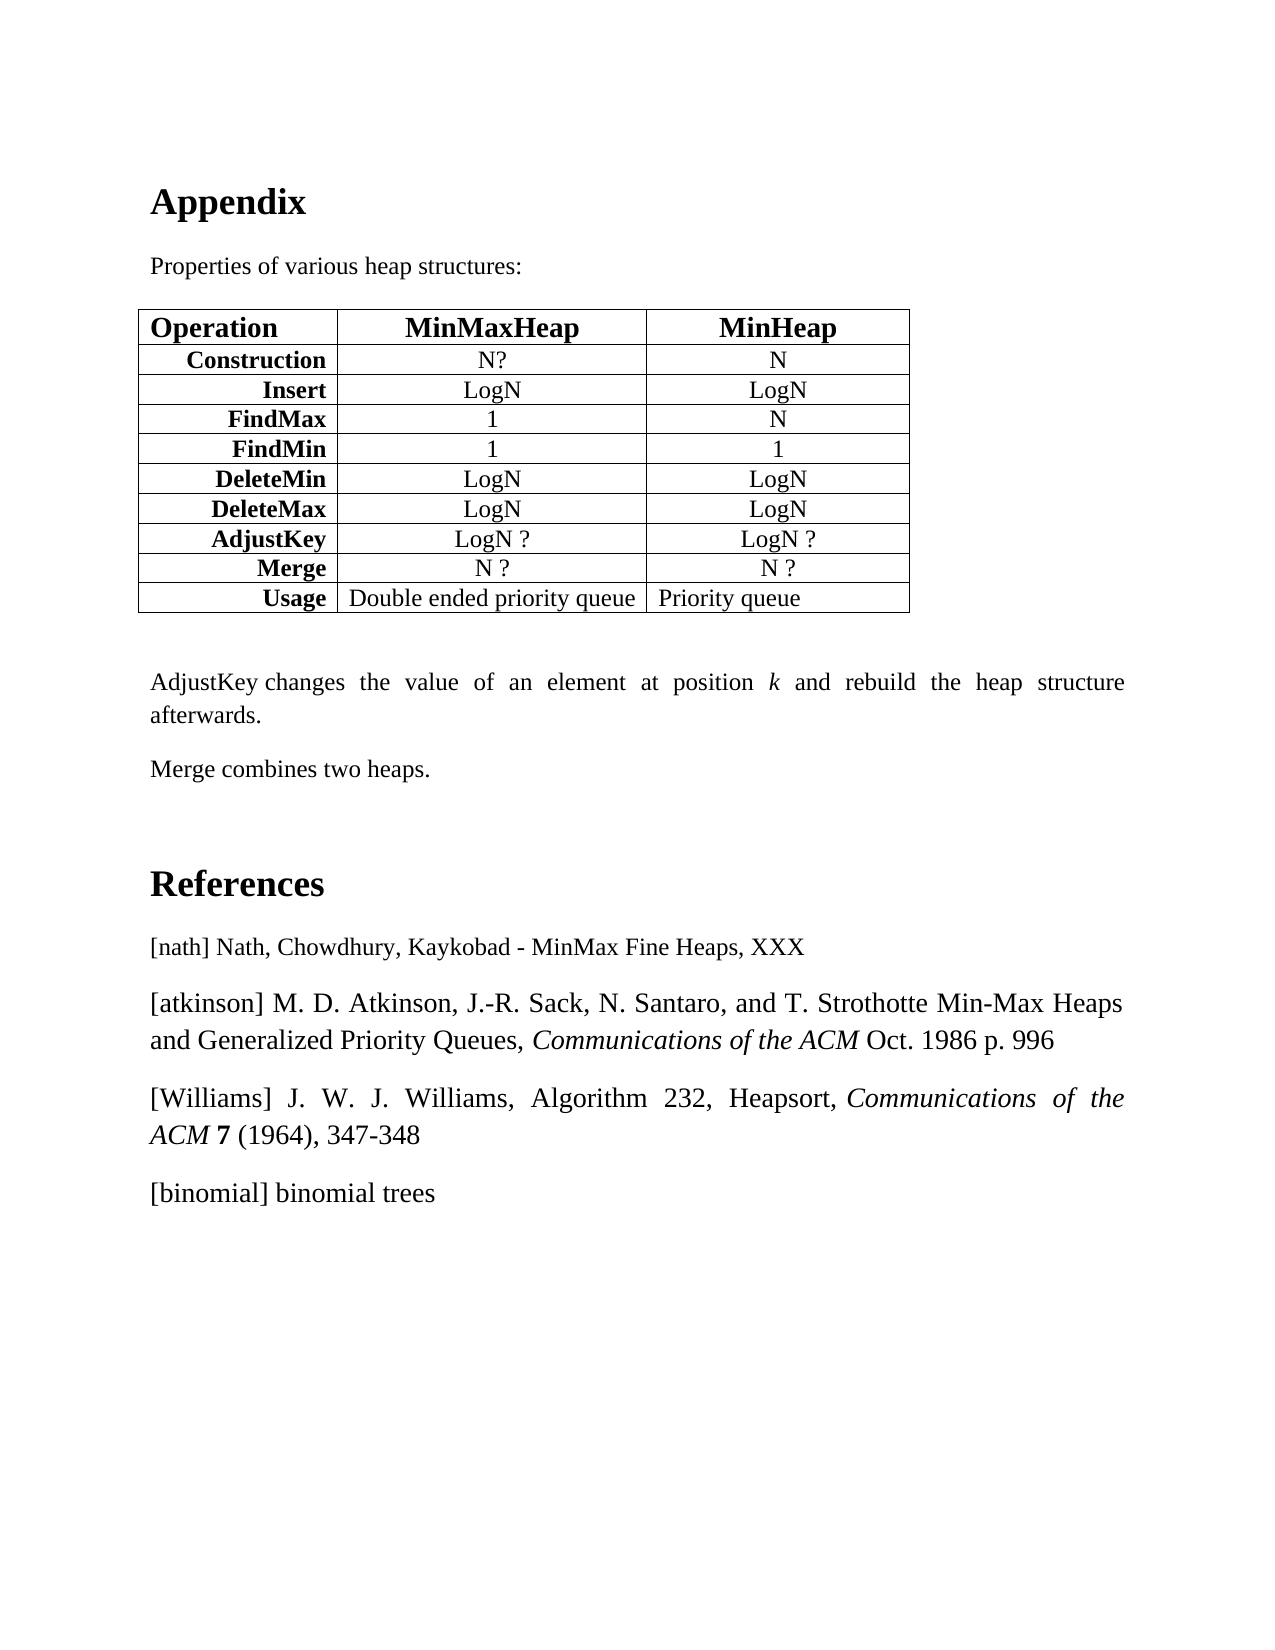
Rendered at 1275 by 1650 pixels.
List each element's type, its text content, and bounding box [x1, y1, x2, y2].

table_cell N [647, 405, 909, 433]
table_cell 1 [338, 434, 646, 463]
table_cell LogN [647, 375, 909, 403]
table_cell Priority queue [647, 583, 909, 612]
table_cell N? [338, 345, 646, 374]
text Merge combines two heaps. [150, 754, 1125, 783]
table_cell FindMin [139, 434, 337, 463]
table_cell LogN [338, 494, 646, 523]
table_cell AdjustKey [139, 524, 337, 552]
table_cell N ? [647, 554, 909, 582]
table_cell DeleteMax [139, 494, 337, 523]
text [Williams] J. W. J. Williams, Algorithm 232, Heapsort, Communications of the ACM 7 (1964), 347-348 [150, 1081, 1125, 1151]
table_cell LogN ? [647, 524, 909, 552]
text Appendix [150, 179, 1125, 222]
text [nath] Nath, Chowdhury, Kaykobad - MinMax Fine Heaps, XXX [150, 932, 1125, 961]
text [binomial] binomial trees [150, 1176, 1125, 1209]
text References [150, 862, 1125, 905]
table_cell N [647, 345, 909, 374]
table_cell 1 [647, 434, 909, 463]
table_cell LogN [647, 464, 909, 493]
table_cell Insert [139, 375, 337, 403]
table_cell LogN [338, 464, 646, 493]
text Properties of various heap structures: [150, 251, 1125, 280]
text [atkinson] M. D. Atkinson, J.-R. Sack, N. Santaro, and T. Strothotte Min-Max Heaps and Generalized Priority Queues, Communications of the ACM Oct. 1986 p. 996 [150, 986, 1125, 1055]
table_cell DeleteMin [139, 464, 337, 493]
text AdjustKey changes the value of an element at position k and rebuild the heap structure afterwards. [150, 667, 1125, 729]
table_cell LogN [338, 375, 646, 403]
table_header MinHeap [647, 310, 909, 344]
table_cell Double ended priority queue [338, 583, 646, 612]
table_cell FindMax [139, 405, 337, 433]
table_cell N ? [338, 554, 646, 582]
table_cell 1 [338, 405, 646, 433]
table_cell LogN [647, 494, 909, 523]
table_cell Merge [139, 554, 337, 582]
table_header Operation [139, 310, 337, 344]
table_cell Construction [139, 345, 337, 374]
table_header MinMaxHeap [338, 310, 646, 344]
table_cell Usage [139, 583, 337, 612]
table_cell LogN ? [338, 524, 646, 552]
